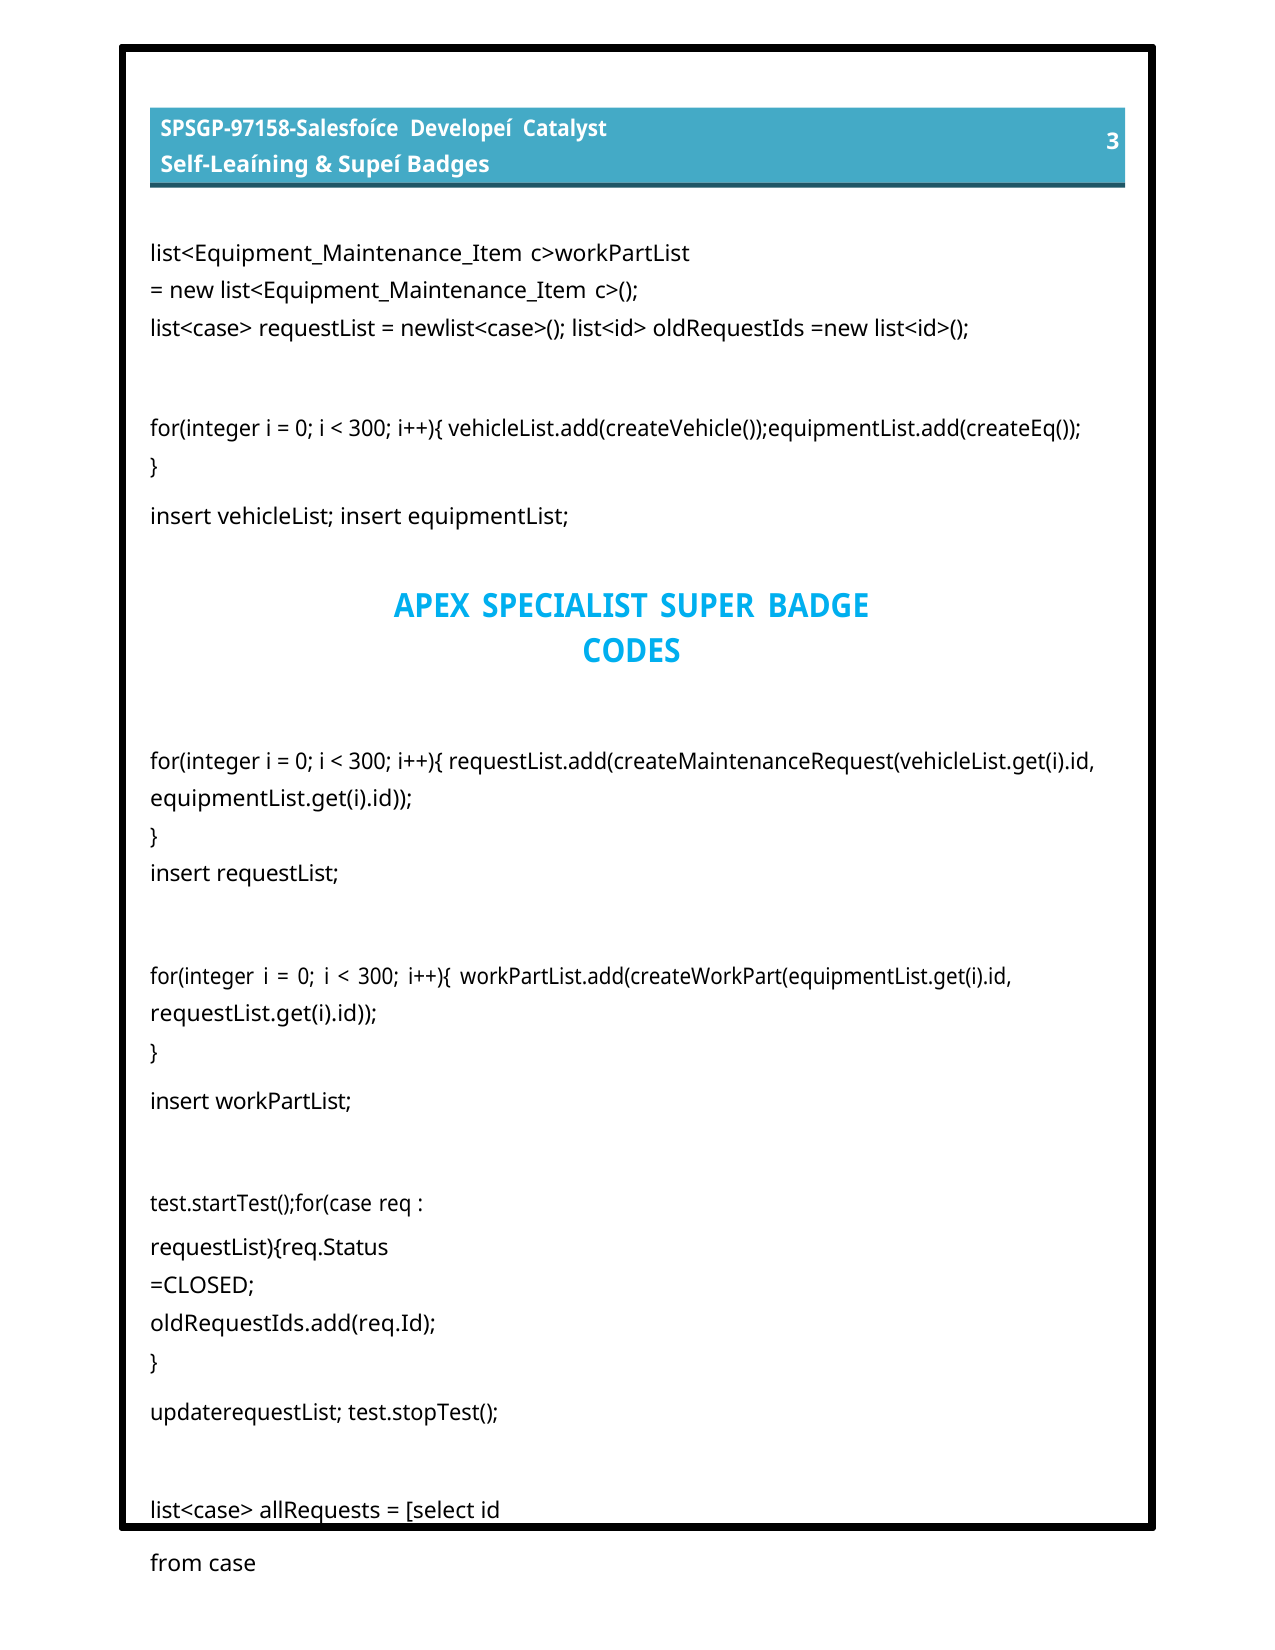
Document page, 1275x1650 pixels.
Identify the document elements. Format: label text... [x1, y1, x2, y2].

text for(integer i = 0; i < 300; i++){ requestList.add(createMaintenanceRequest(vehicleList.get(i).id, [150, 745, 1131, 776]
text } [150, 820, 1131, 851]
text Self-Leaíning & Supeí Badges 3 [160, 141, 1131, 181]
text } [150, 450, 1131, 481]
subtitle APEX SPECIALIST SUPER BADGE CODES [347, 582, 915, 672]
text insert requestList; [150, 857, 1131, 888]
text for(integer i = 0; i < 300; i++){ workPartList.add(createWorkPart(equipmentList.get(i).id, [150, 960, 1131, 991]
text = new list<Equipment_Maintenance_Item c>(); [150, 274, 1131, 306]
text insert workPartList; [150, 1084, 1131, 1116]
text list<Equipment_Maintenance_Item c>workPartList [150, 237, 1131, 268]
text equipmentList.get(i).id)); [150, 782, 1131, 813]
text list<case> allRequests = [select id from case [150, 1494, 517, 1578]
text requestList){req.Status =CLOSED; oldRequestIds.add(req.Id); [150, 1231, 485, 1339]
text insert vehicleList; insert equipmentList; [150, 500, 1131, 531]
text for(integer i = 0; i < 300; i++){ vehicleList.add(createVehicle());equipmentList.add(createEq()); [150, 412, 1131, 443]
text } [150, 1346, 1131, 1377]
text } [150, 1036, 1131, 1067]
text requestList.get(i).id)); [150, 997, 1131, 1028]
text list<case> requestList = newlist<case>(); list<id> oldRequestIds =new list<id>(); [150, 312, 1131, 343]
text test.startTest();for(case req : [150, 1187, 1131, 1218]
text updaterequestList; test.stopTest(); [150, 1395, 1131, 1427]
text SPSGP-97158-Salesfoíce Developeí Catalyst [160, 118, 1131, 141]
